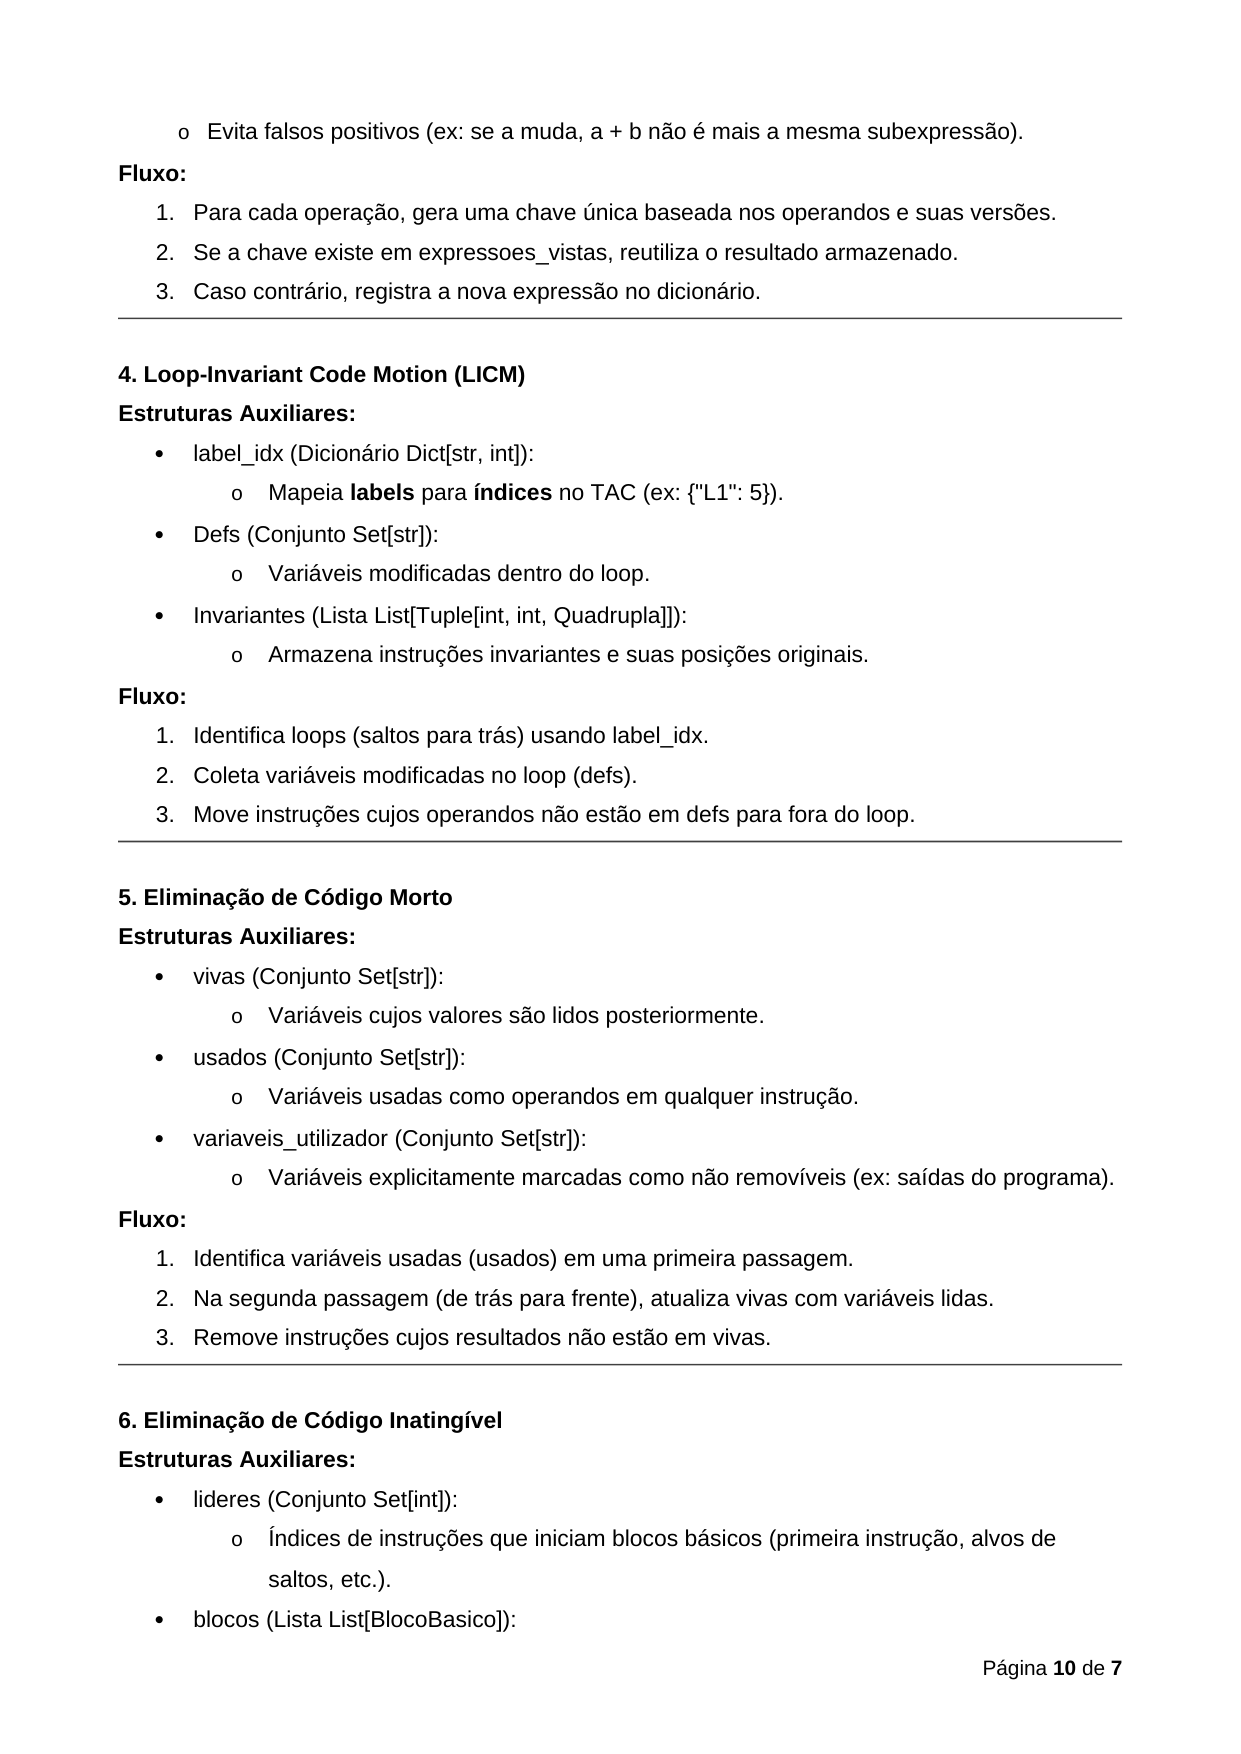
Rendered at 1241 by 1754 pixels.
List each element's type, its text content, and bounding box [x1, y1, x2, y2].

text Estruturas Auxiliares: [118, 400, 1122, 427]
list label_idx (Dicionário Dict[str, int]): [156, 440, 1122, 466]
list variaveis_utilizador (Conjunto Set[str]): [156, 1125, 1122, 1151]
list vivas (Conjunto Set[str]): [156, 963, 1122, 989]
text 5. Eliminação de Código Morto [118, 884, 1122, 910]
list Identifica loops (saltos para trás) usando label_idx. [156, 722, 1122, 749]
text Fluxo: [118, 1206, 1122, 1232]
list Armazena instruções invariantes e suas posições originais. [231, 641, 1122, 669]
list Índices de instruções que iniciam blocos básicos (primeira instrução, alvos de saltos, etc.). [231, 1525, 1122, 1593]
text Fluxo: [118, 160, 1122, 186]
list Remove instruções cujos resultados não estão em vivas. [156, 1324, 1122, 1351]
list Caso contrário, registra a nova expressão no dicionário. [156, 278, 1122, 304]
list Invariantes (Lista List[Tuple[int, int, Quadrupla]]): [156, 602, 1122, 628]
list Defs (Conjunto Set[str]): [156, 521, 1122, 547]
list Para cada operação, gera uma chave única baseada nos operandos e suas versões. [156, 199, 1122, 226]
list usados (Conjunto Set[str]): [156, 1044, 1122, 1070]
text 4. Loop-Invariant Code Motion (LICM) [118, 361, 1122, 387]
list Evita falsos positivos (ex: se a muda, a + b não é mais a mesma subexpressão). [177, 118, 1122, 146]
list Variáveis explicitamente marcadas como não removíveis (ex: saídas do programa). [231, 1164, 1122, 1192]
list Variáveis cujos valores são lidos posteriormente. [231, 1002, 1122, 1030]
list blocos (Lista List[BlocoBasico]): [156, 1606, 1122, 1632]
list Se a chave existe em expressoes_vistas, reutiliza o resultado armazenado. [156, 239, 1122, 265]
list Variáveis modificadas dentro do loop. [231, 560, 1122, 588]
list Variáveis usadas como operandos em qualquer instrução. [231, 1083, 1122, 1111]
list Mapeia labels para índices no TAC (ex: {"L1": 5}). [231, 479, 1122, 507]
list Coleta variáveis modificadas no loop (defs). [156, 762, 1122, 788]
list Identifica variáveis usadas (usados) em uma primeira passagem. [156, 1245, 1122, 1272]
list Na segunda passagem (de trás para frente), atualiza vivas com variáveis lidas. [156, 1285, 1122, 1311]
text Fluxo: [118, 683, 1122, 709]
list lideres (Conjunto Set[int]): [156, 1486, 1122, 1512]
text Estruturas Auxiliares: [118, 1446, 1122, 1473]
list Move instruções cujos operandos não estão em defs para fora do loop. [156, 801, 1122, 828]
text 6. Eliminação de Código Inatingível [118, 1407, 1122, 1433]
text Estruturas Auxiliares: [118, 923, 1122, 950]
